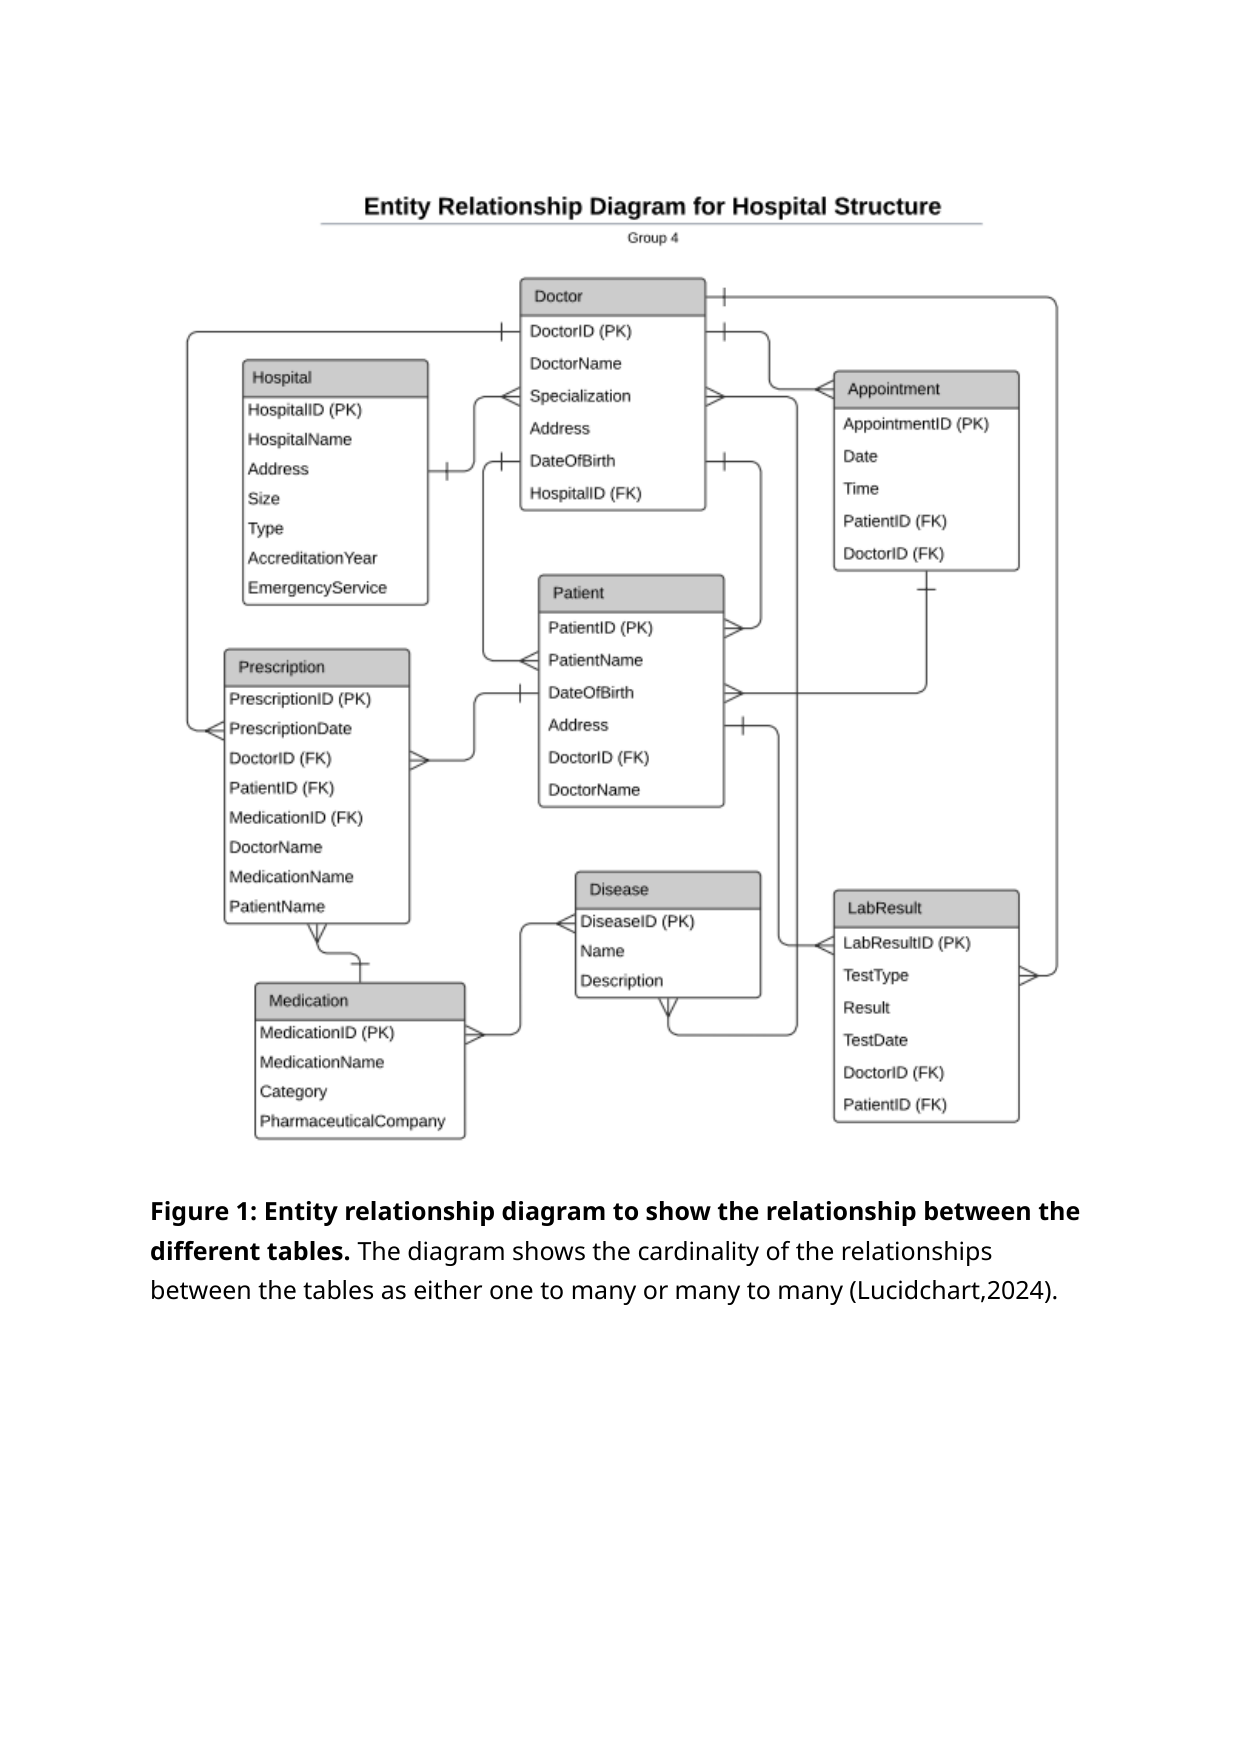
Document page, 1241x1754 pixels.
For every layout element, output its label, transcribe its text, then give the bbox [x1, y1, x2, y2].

text Figure 1: Entity relationship diagram to show the relationship between the different tables. The diagram shows the cardinality of the relationships between the tables as either one to many or many to many (Lucidchart,2024). [150, 1194, 1090, 1306]
